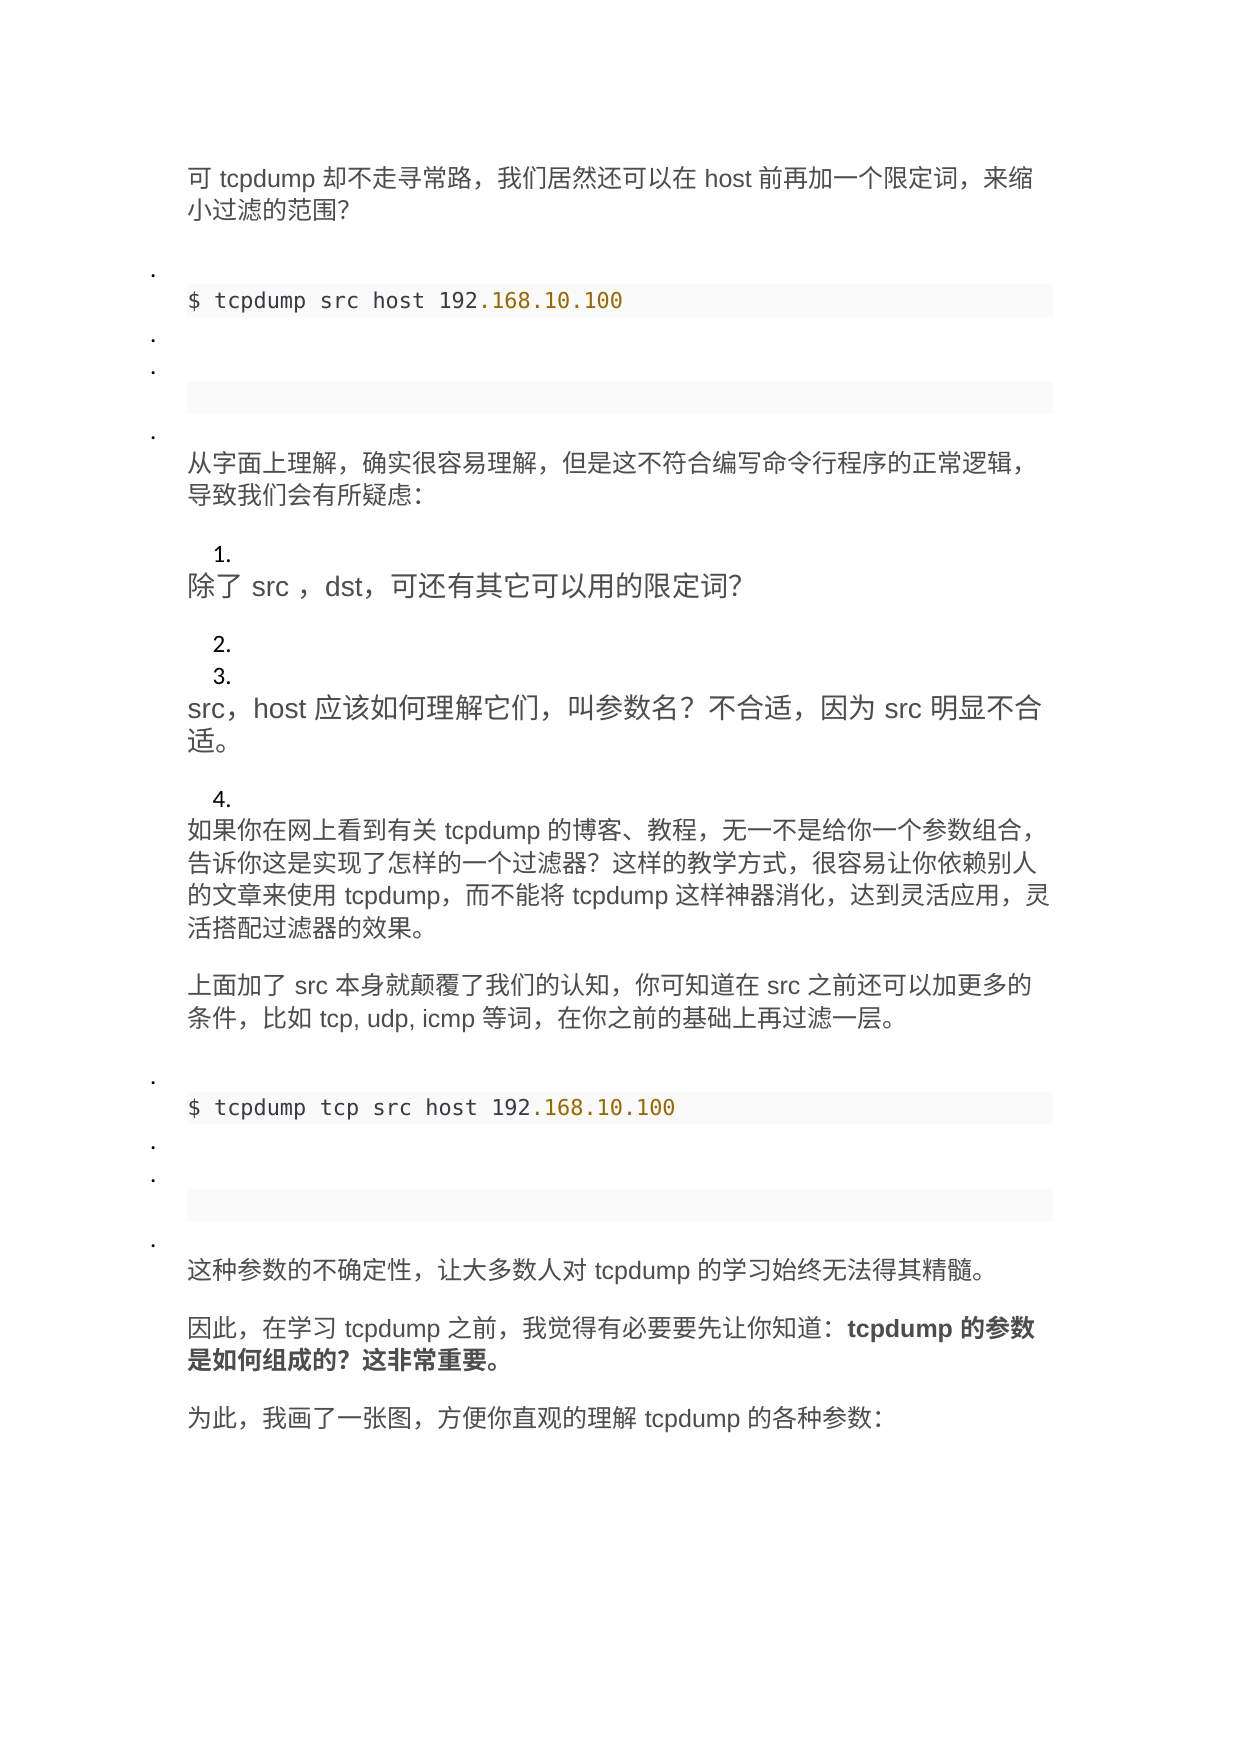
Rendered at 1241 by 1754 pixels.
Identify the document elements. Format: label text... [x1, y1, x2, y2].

text 从字面上理解，确实很容易理解，但是这不符合编写命令行程序的正常逻辑，导致我们会有所疑虑： [187, 447, 1053, 512]
text 为此，我画了一张图，方便你直观的理解 tcpdump 的各种参数： [187, 1402, 1053, 1434]
text src，host 应该如何理解它们，叫参数名？不合适，因为 src 明显不合适。 [187, 692, 1053, 757]
text $ tcpdump tcp src host 192.168.10.100 [187, 1092, 1053, 1124]
text 因此，在学习 tcpdump 之前，我觉得有必要要先让你知道：tcpdump 的参数是如何组成的？这非常重要。 [187, 1312, 1053, 1377]
text 如果你在网上看到有关 tcpdump 的博客、教程，无一不是给你一个参数组合，告诉你这是实现了怎样的一个过滤器？这样的教学方式，很容易让你依赖别人的文章来使用 tcpdump，而不能将 tcpdump 这样神器消化，达到灵活应用，灵活搭配过滤器的效果。 [187, 814, 1053, 944]
text 除了 src ，dst，可还有其它可以用的限定词？ [187, 569, 1053, 602]
text $ tcpdump src host 192.168.10.100 [187, 284, 1053, 317]
text 上面加了 src 本身就颠覆了我们的认知，你可知道在 src 之前还可以加更多的条件，比如 tcp, udp, icmp 等词，在你之前的基础上再过滤一层。 [187, 969, 1053, 1034]
text 可 tcpdump 却不走寻常路，我们居然还可以在 host 前再加一个限定词，来缩小过滤的范围？ [187, 162, 1053, 227]
text 这种参数的不确定性，让大多数人对 tcpdump 的学习始终无法得其精髓。 [187, 1254, 1053, 1287]
